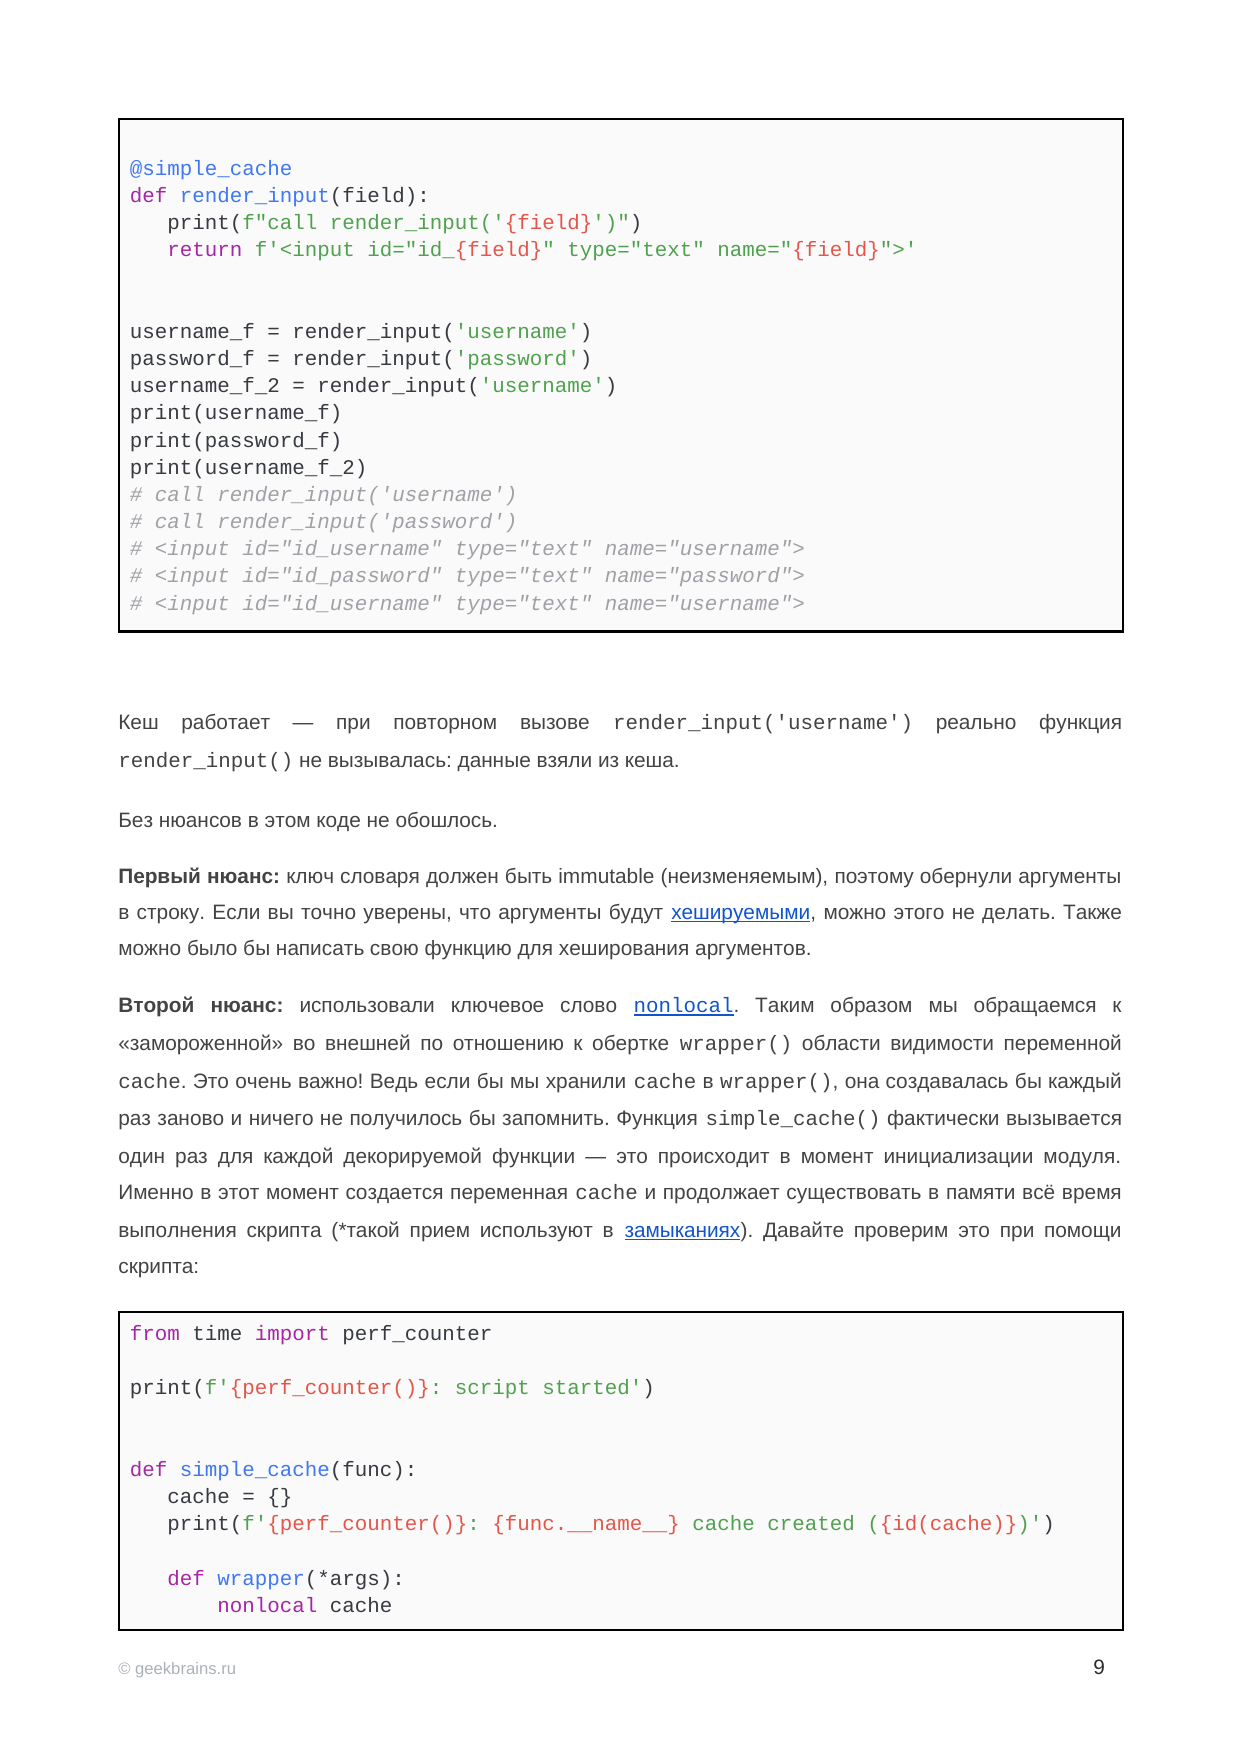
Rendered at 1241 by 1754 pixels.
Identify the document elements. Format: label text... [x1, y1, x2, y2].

text Кеш работает — при повторном вызове render_input('username') реально функция render_input() не вызывалась: данные взяли из кеша. [118, 710, 1122, 774]
text Первый нюанс: ключ словаря должен быть immutable (неизменяемым), поэтому обернули аргументы в строку. Если вы точно уверены, что аргументы будут хешируемыми, можно этого не делать. Также можно было бы написать свою функцию для хеширования аргументов. [118, 864, 1122, 960]
text Второй нюанс: использовали ключевое слово nonlocal. Таким образом мы обращаемся к «замороженной» во внешней по отношению к обертке wrapper() области видимости переменной cache. Это очень важно! Ведь если бы мы хранили cache в wrapper(), она создавалась бы каждый раз заново и ничего не получилось бы запомнить. Функция simple_cache() фактически вызывается один раз для каждой декорируемой функции — это происходит в момент инициализации модуля. Именно в этот момент создается переменная cache и продолжает существовать в памяти всё время выполнения скрипта (*такой прием используют в замыканиях). Давайте проверим это при помощи скрипта: [118, 993, 1122, 1278]
text Без нюансов в этом коде не обошлось. [118, 807, 1122, 831]
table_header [120, 120, 1122, 630]
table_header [120, 1313, 1122, 1629]
